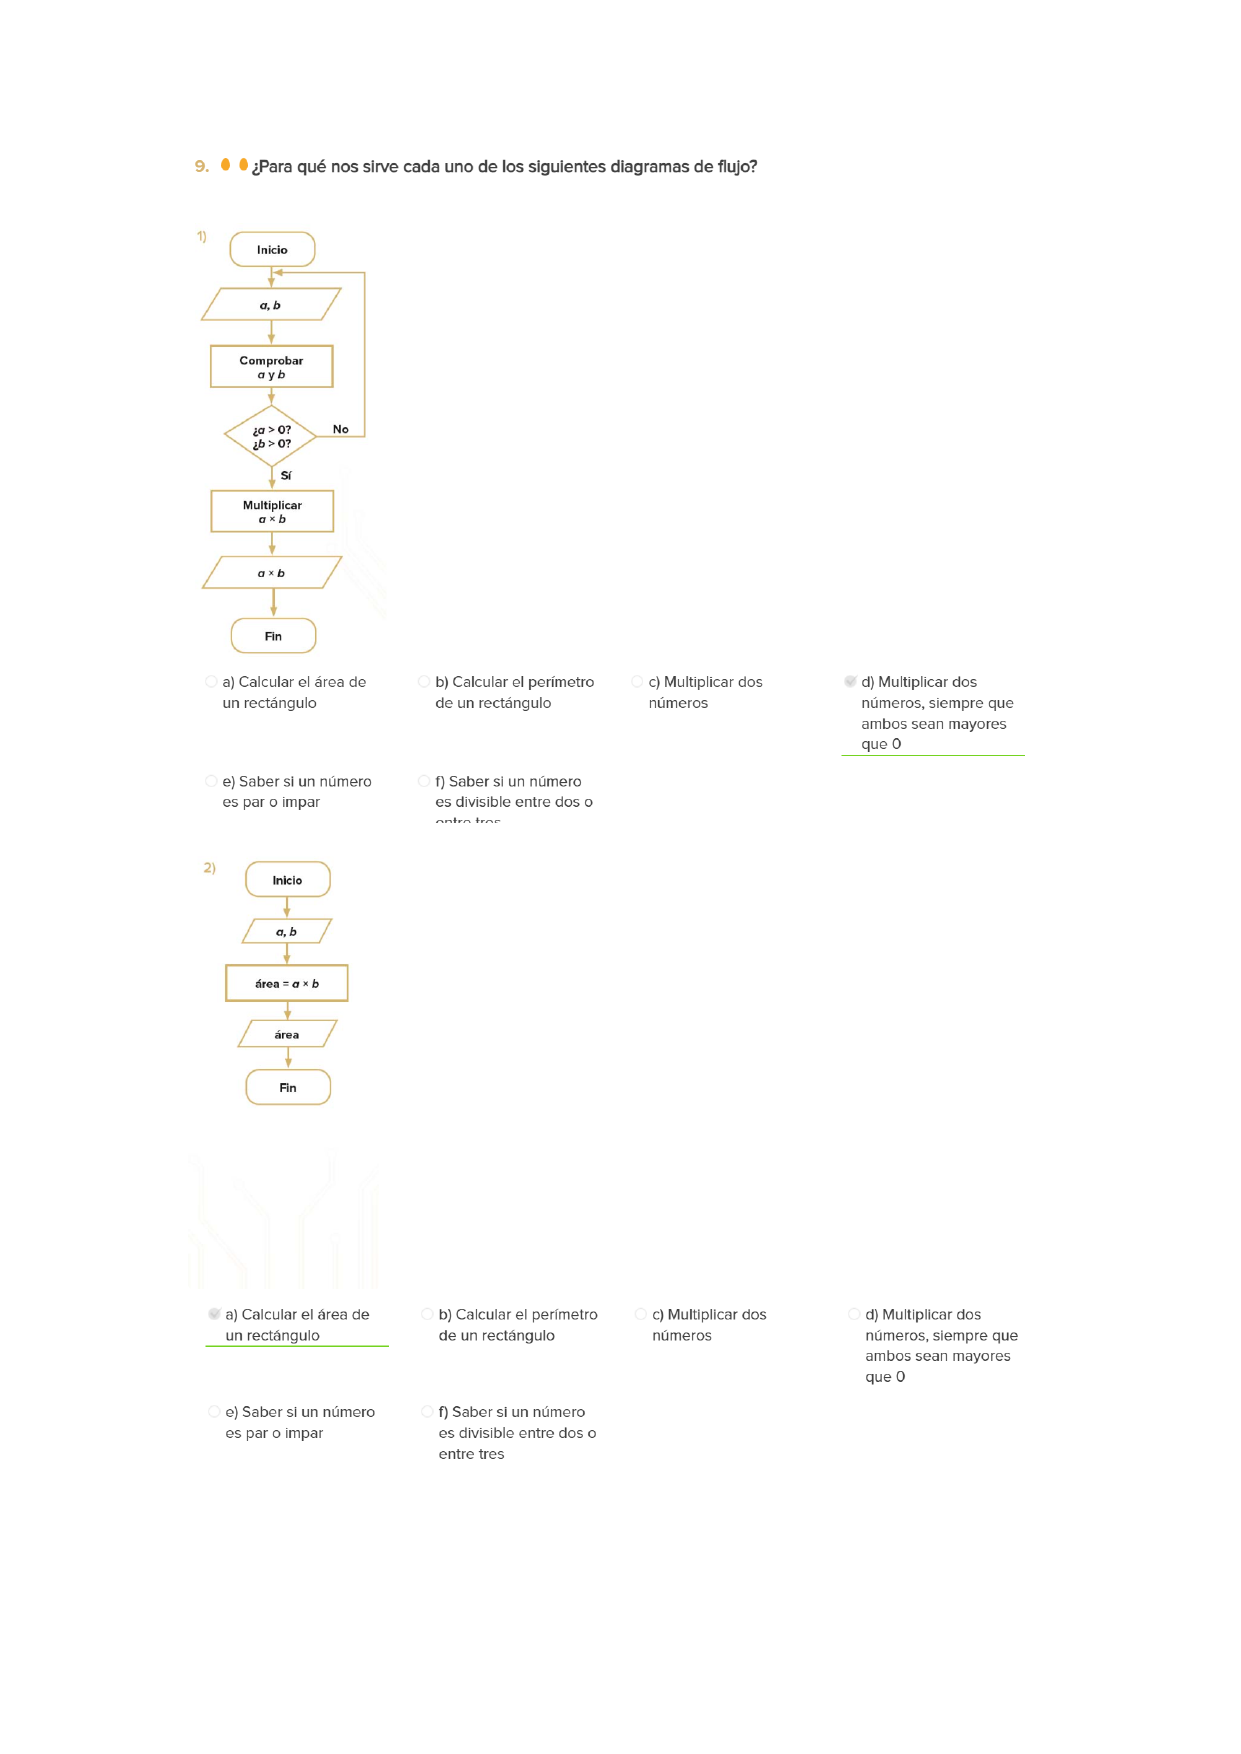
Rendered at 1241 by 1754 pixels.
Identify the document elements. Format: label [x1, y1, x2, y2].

picture [177, 147, 1063, 823]
picture [177, 841, 1063, 1468]
